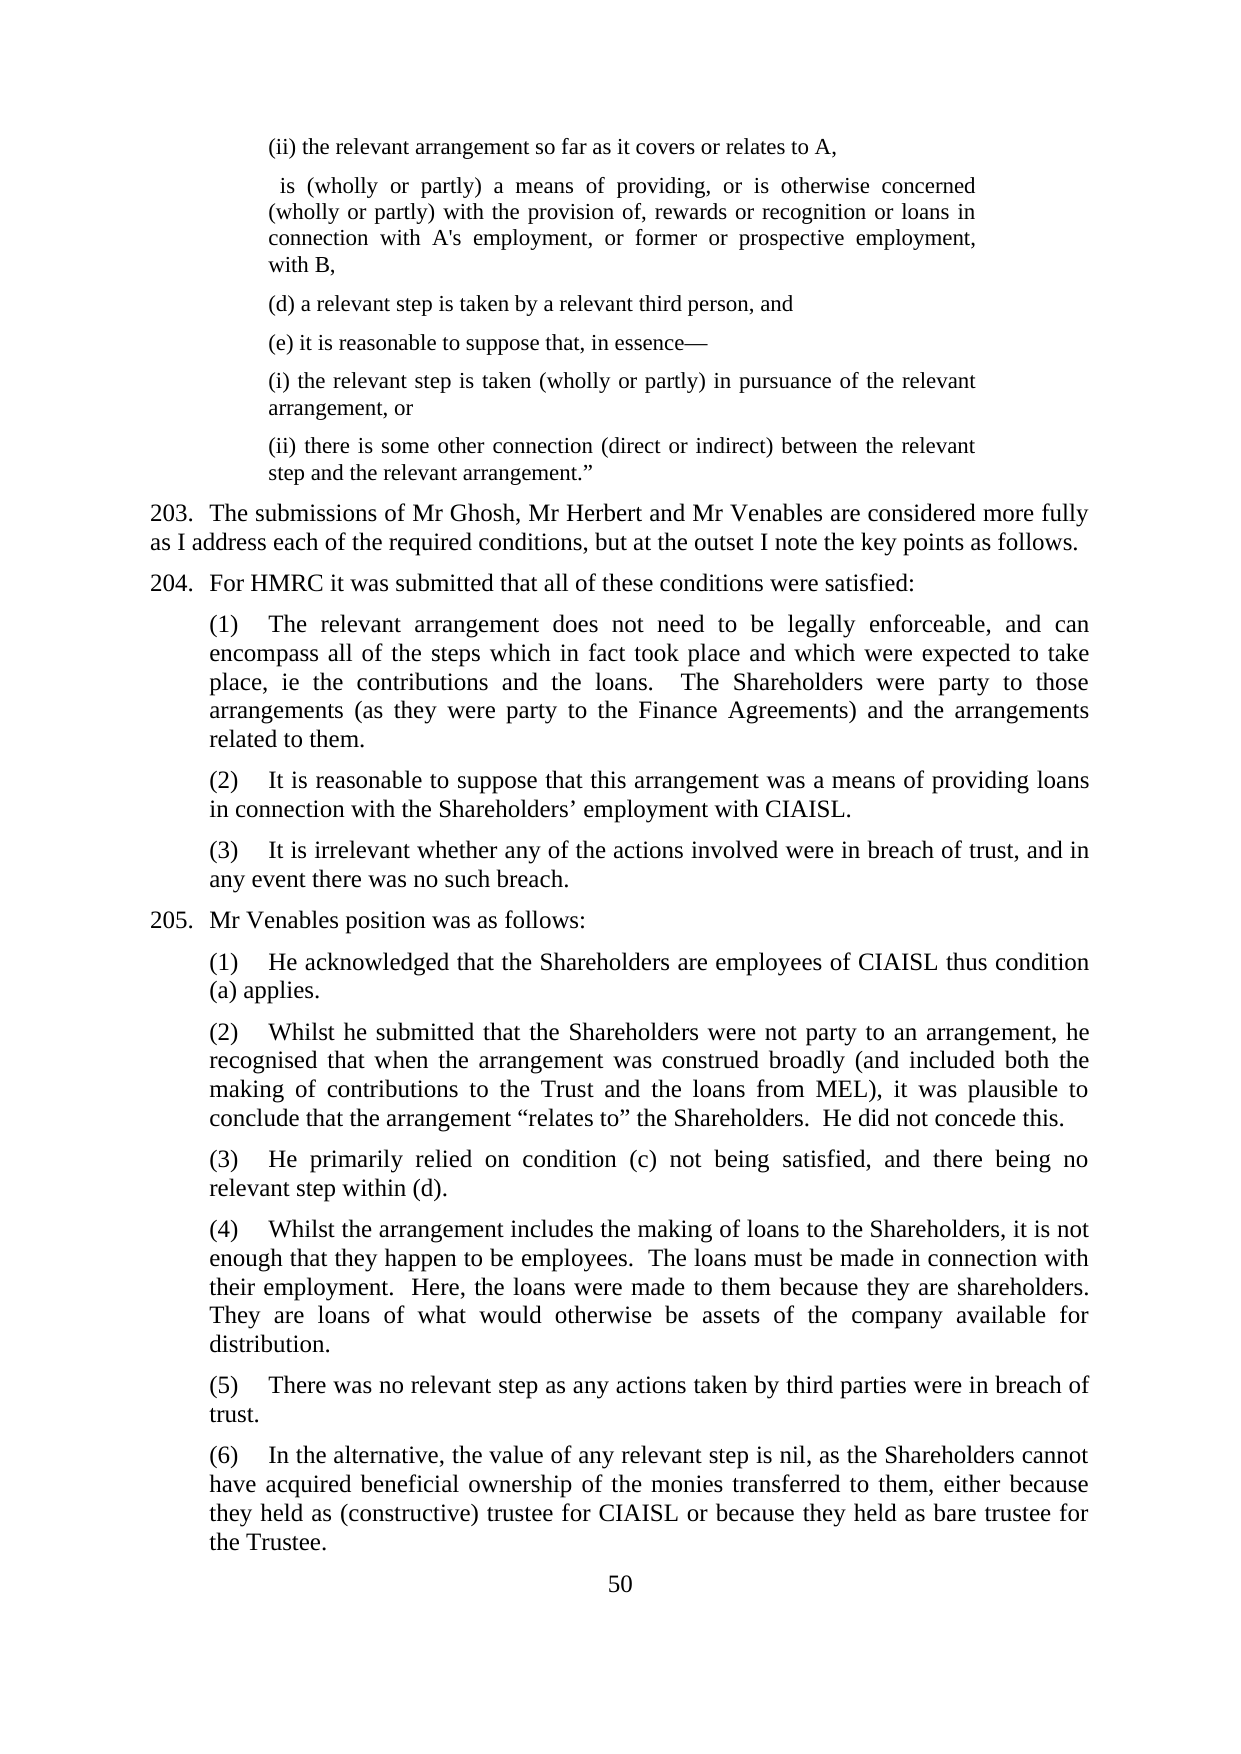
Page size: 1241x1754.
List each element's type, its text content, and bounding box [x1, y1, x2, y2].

text It is reasonable to suppose that this arrangement was a means of providing loans in connection with the Shareholders’ employment with CIAISL. [209, 765, 1090, 823]
text There was no relevant step as any actions taken by third parties were in breach of trust. [209, 1370, 1090, 1428]
text (ii) the relevant arrangement so far as it covers or relates to A, [268, 133, 977, 159]
text Mr Venables position was as follows: [150, 905, 1090, 934]
text For HMRC it was submitted that all of these conditions were satisfied: [150, 568, 1090, 597]
text (e) it is reasonable to suppose that, in essence— [268, 328, 977, 355]
text (d) a relevant step is taken by a relevant third person, and [268, 290, 977, 316]
text Whilst he submitted that the Shareholders were not party to an arrangement, he recognised that when the arrangement was construed broadly (and included both the making of contributions to the Trust and the loans from MEL), it was plausible to conclude that the arrangement “relates to” the Shareholders. He did not concede this. [209, 1017, 1090, 1132]
text (i) the relevant step is taken (wholly or partly) in pursuance of the relevant arrangement, or [268, 367, 977, 420]
text The submissions of Mr Ghosh, Mr Herbert and Mr Venables are considered more fully as I address each of the required conditions, but at the outset I note the key points as follows. [150, 498, 1090, 555]
text It is irrelevant whether any of the actions involved were in breach of trust, and in any event there was no such breach. [209, 835, 1090, 893]
text He primarily relied on condition (c) not being satisfied, and there being no relevant step within (d). [209, 1144, 1090, 1202]
text He acknowledged that the Shareholders are employees of CIAISL thus condition (a) applies. [209, 947, 1090, 1004]
text Whilst the arrangement includes the making of loans to the Shareholders, it is not enough that they happen to be employees. The loans must be made in connection with their employment. Here, the loans were made to them because they are shareholders. They are loans of what would otherwise be assets of the company available for distribution. [209, 1214, 1090, 1358]
text is (wholly or partly) a means of providing, or is otherwise concerned (wholly or partly) with the provision of, rewards or recognition or loans in connection with A's employment, or former or prospective employment, with B, [268, 172, 977, 277]
text The relevant arrangement does not need to be legally enforceable, and can encompass all of the steps which in fact took place and which were expected to take place, ie the contributions and the loans. The Shareholders were party to those arrangements (as they were party to the Finance Agreements) and the arrangements related to them. [209, 609, 1090, 753]
text (ii) there is some other connection (direct or indirect) between the relevant step and the relevant arrangement.” [268, 433, 977, 485]
text In the alternative, the value of any relevant step is nil, as the Shareholders cannot have acquired beneficial ownership of the monies transferred to them, either because they held as (constructive) trustee for CIAISL or because they held as bare trustee for the Trustee. [209, 1440, 1090, 1555]
